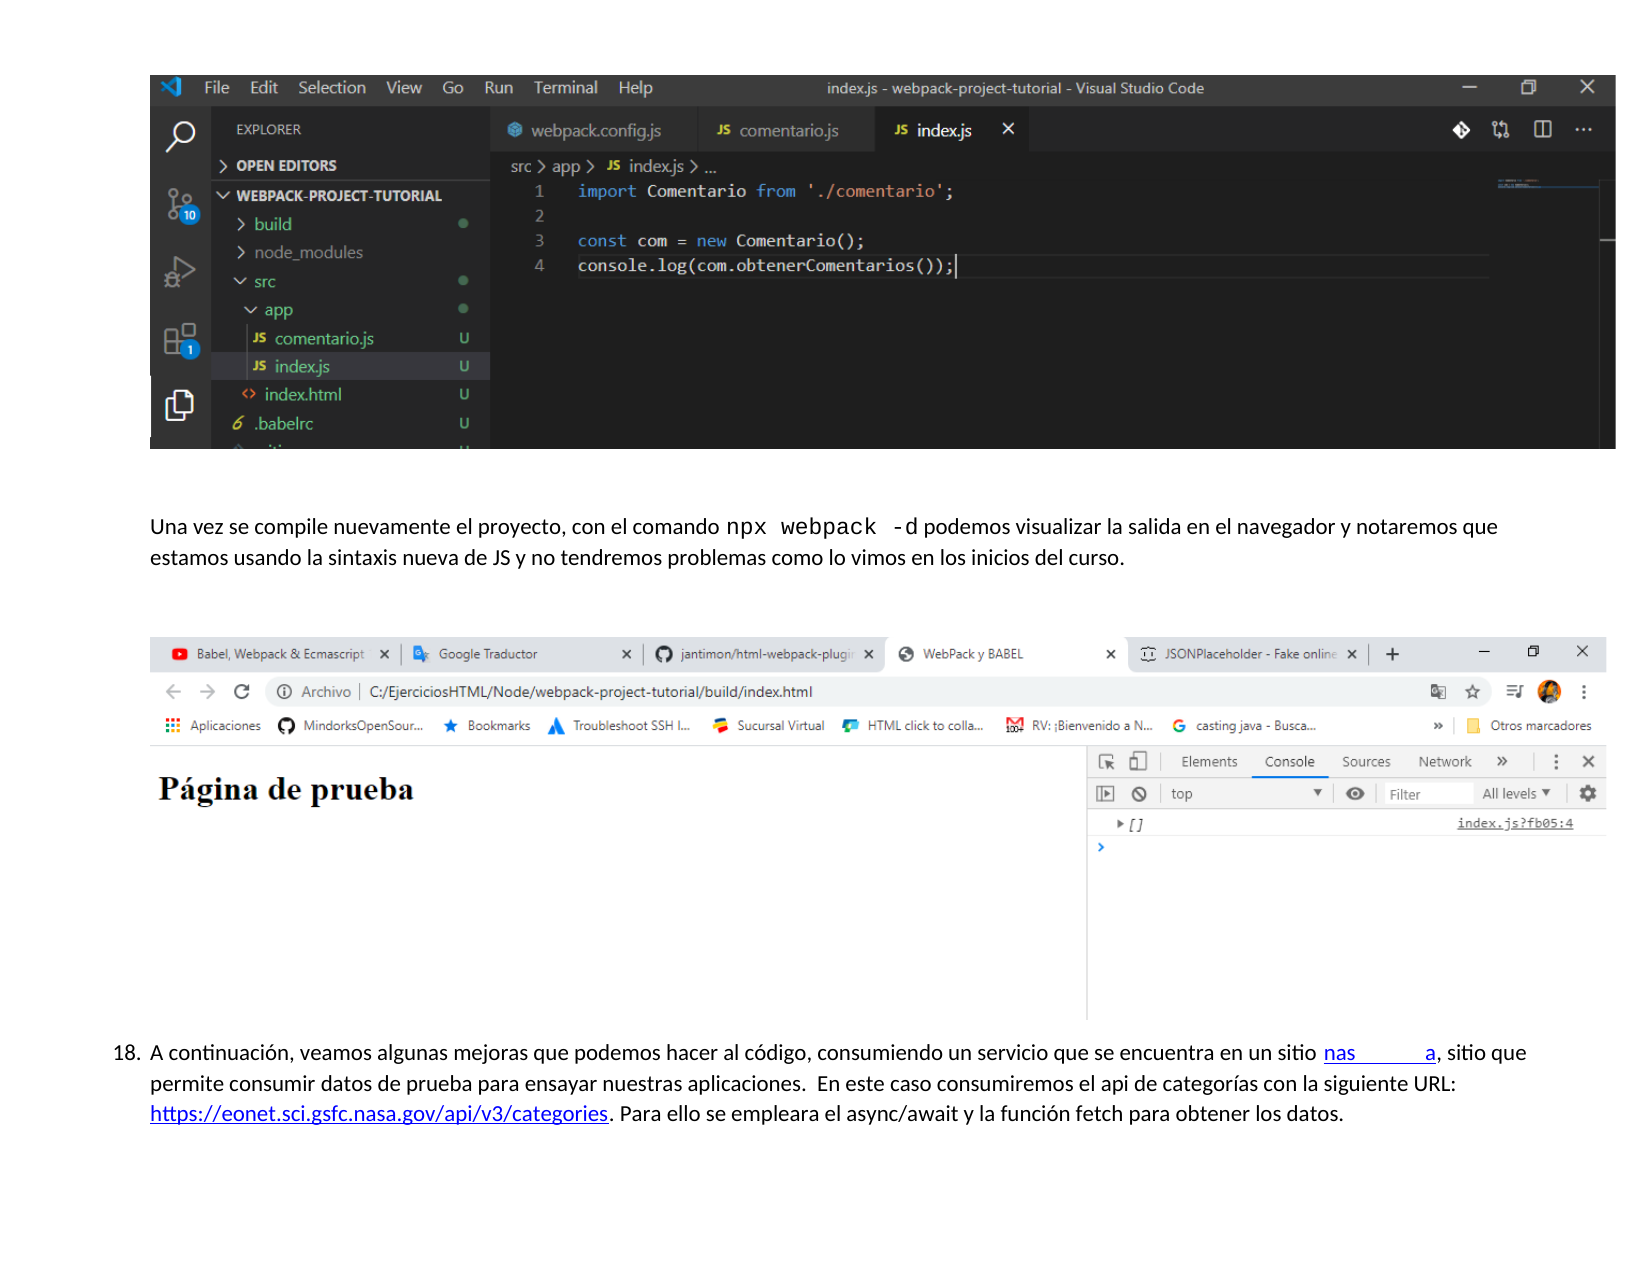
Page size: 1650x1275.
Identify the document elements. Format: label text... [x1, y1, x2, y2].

picture [150, 637, 1607, 1020]
text Una vez se compile nuevamente el proyecto, con el comando npx webpack -d podemos visualizar la salida en el navegador y notaremos que estamos usando la sintaxis nueva de JS y no tendremos problemas como lo vimos en los inicios del curso. [150, 512, 1575, 571]
list A continuación, veamos algunas mejoras que podemos hacer al código, consumiendo un servicio que se encuentra en un sitio nas a, sitio que permite consumir datos de prueba para ensayar nuestras aplicaciones. En este caso consumiremos el api de categorías con la siguiente URL: https://eonet.sci.gsfc.nasa.gov/api/v3/categories. Para ello se empleara el async/await y la función fetch para obtener los datos. [112, 1038, 1575, 1127]
picture [150, 75, 1616, 449]
